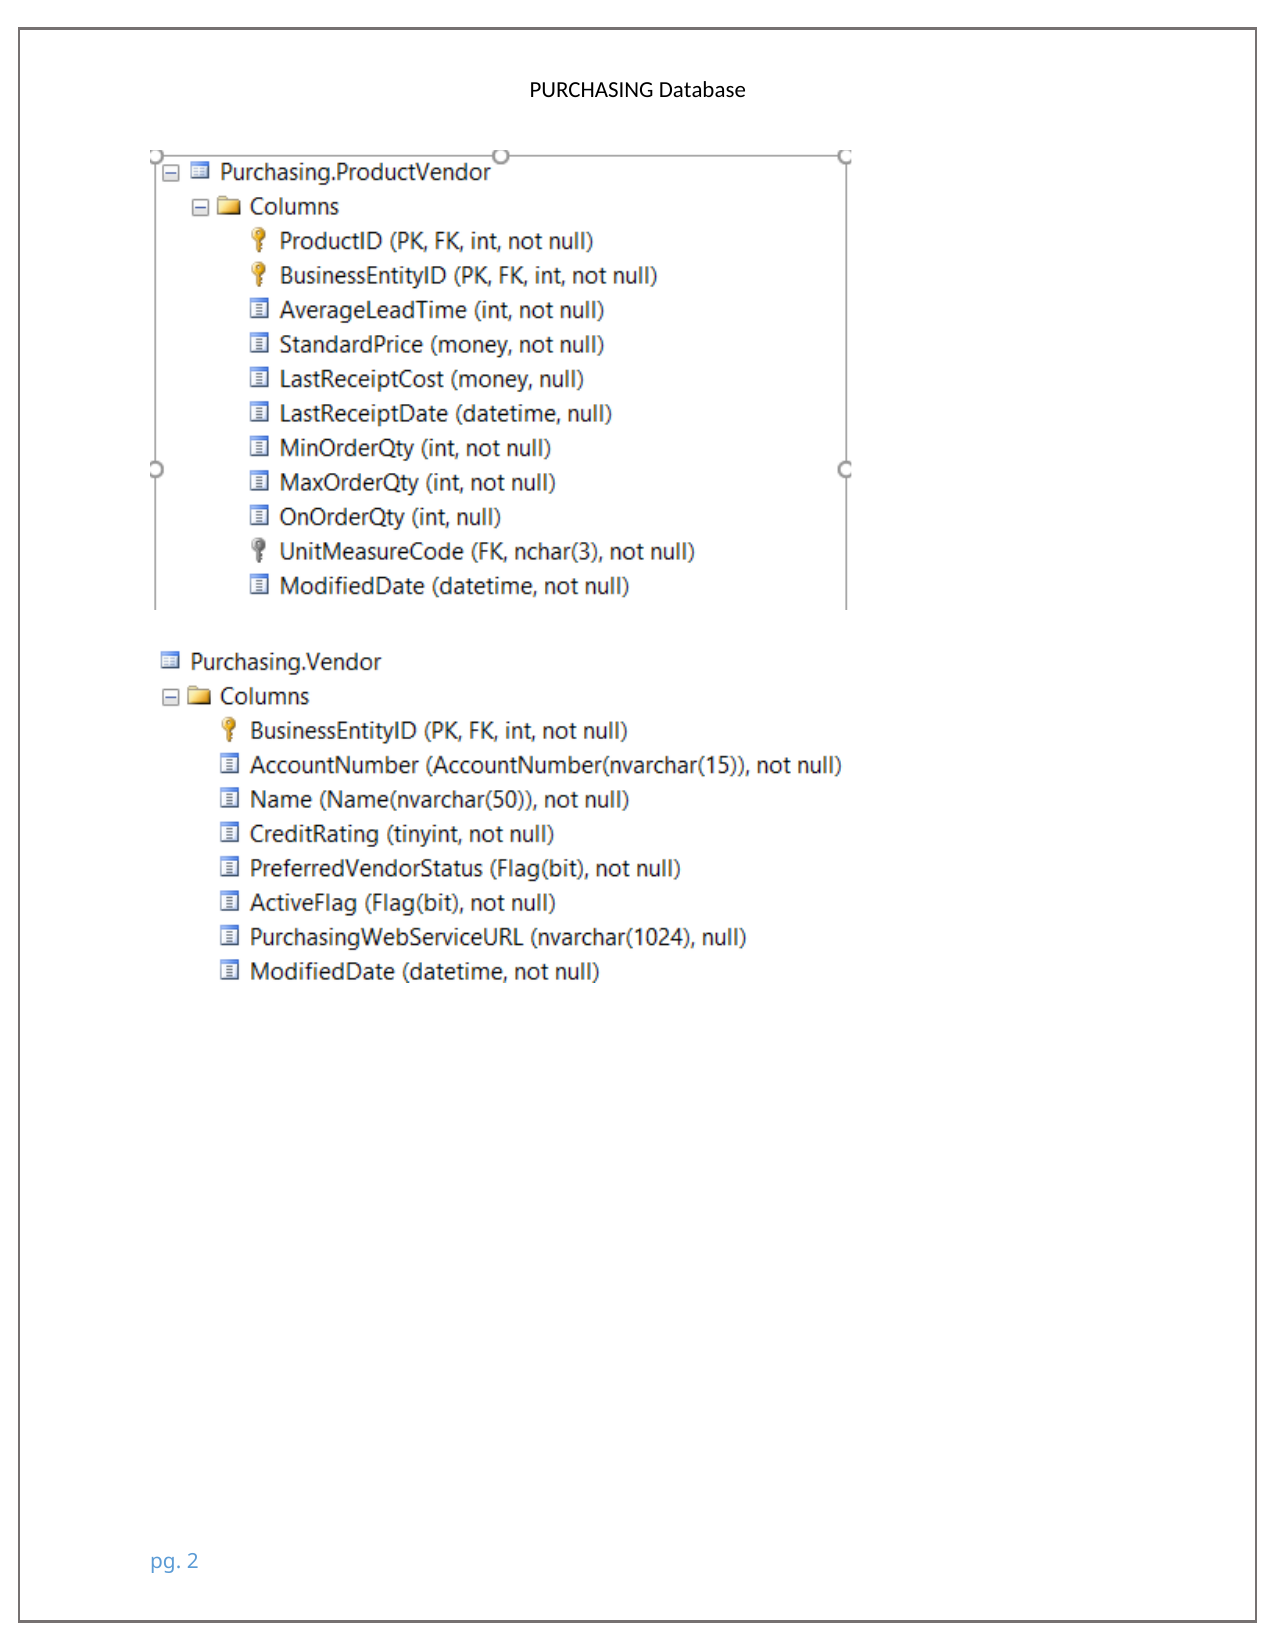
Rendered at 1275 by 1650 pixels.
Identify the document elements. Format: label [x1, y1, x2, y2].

picture [150, 150, 852, 610]
picture [150, 628, 866, 983]
